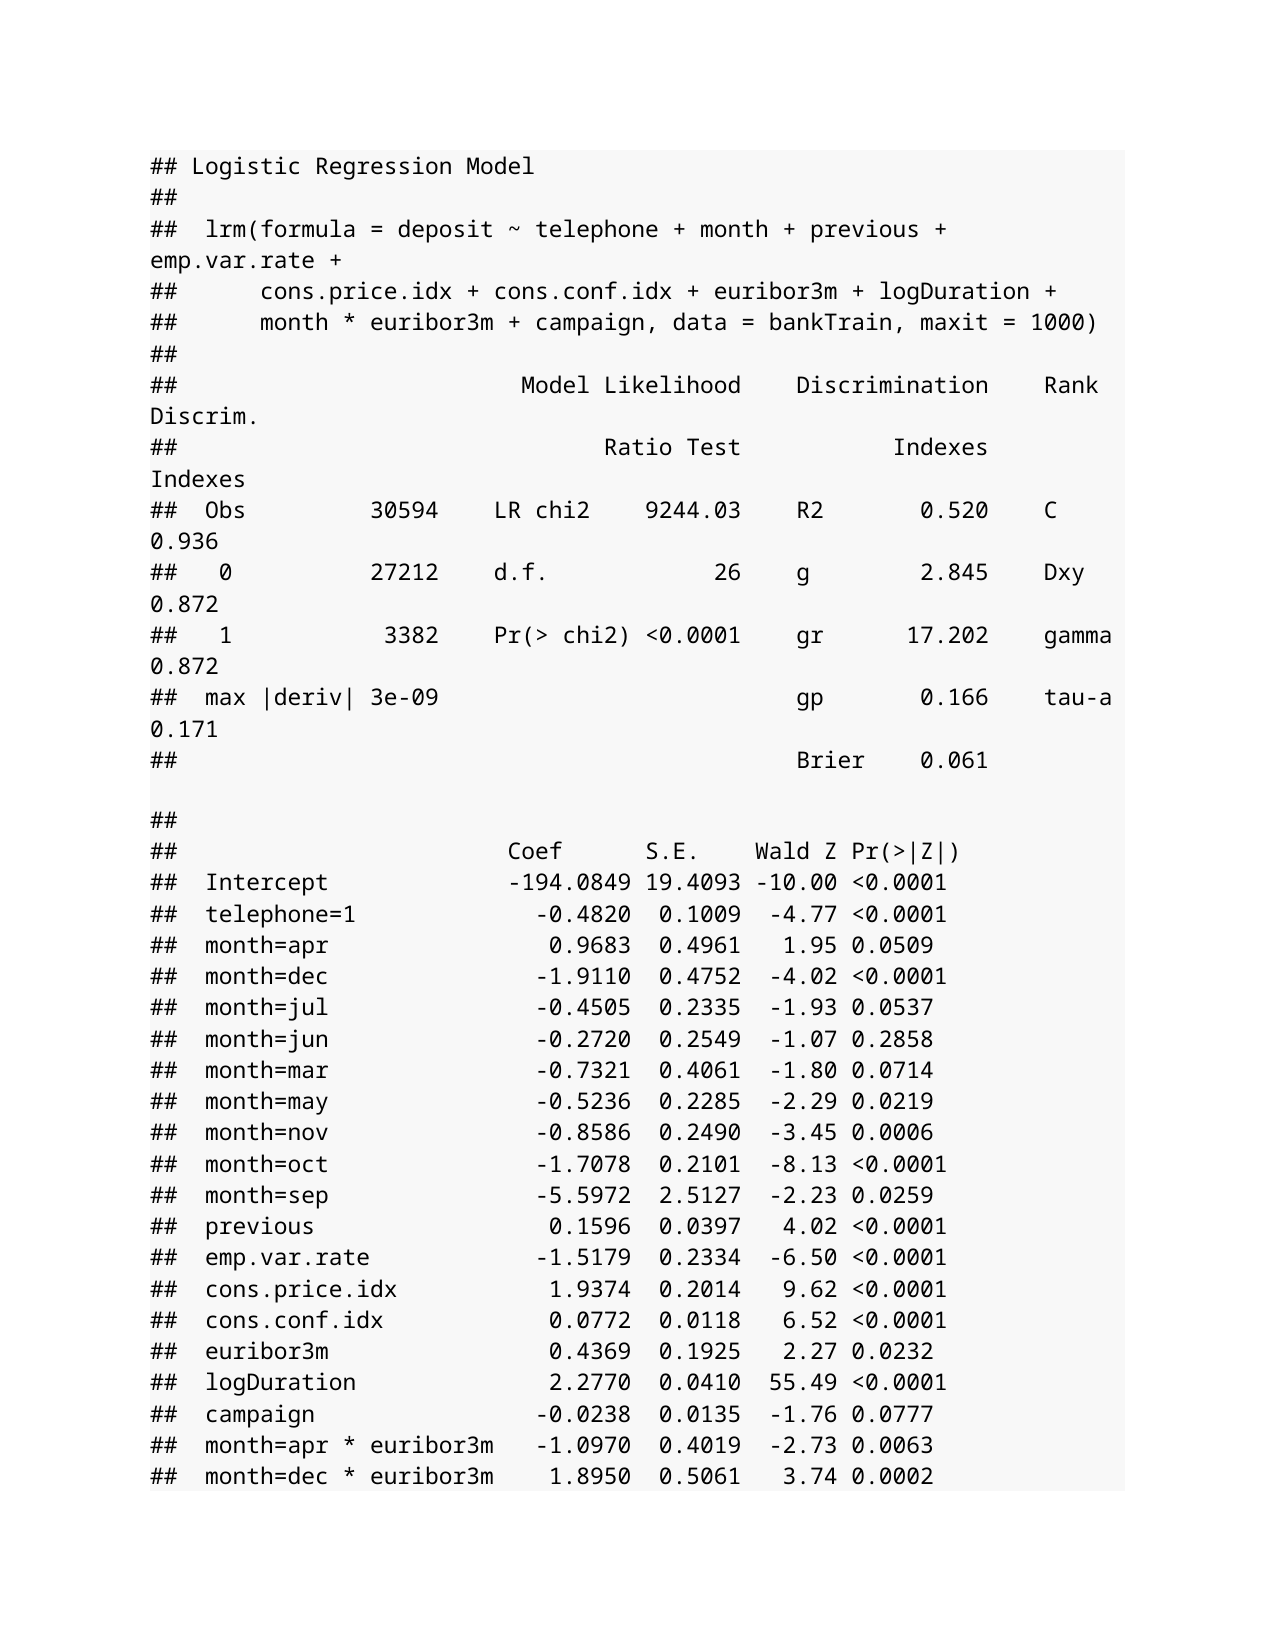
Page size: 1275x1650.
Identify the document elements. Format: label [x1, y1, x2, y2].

text [150, 150, 1125, 1491]
